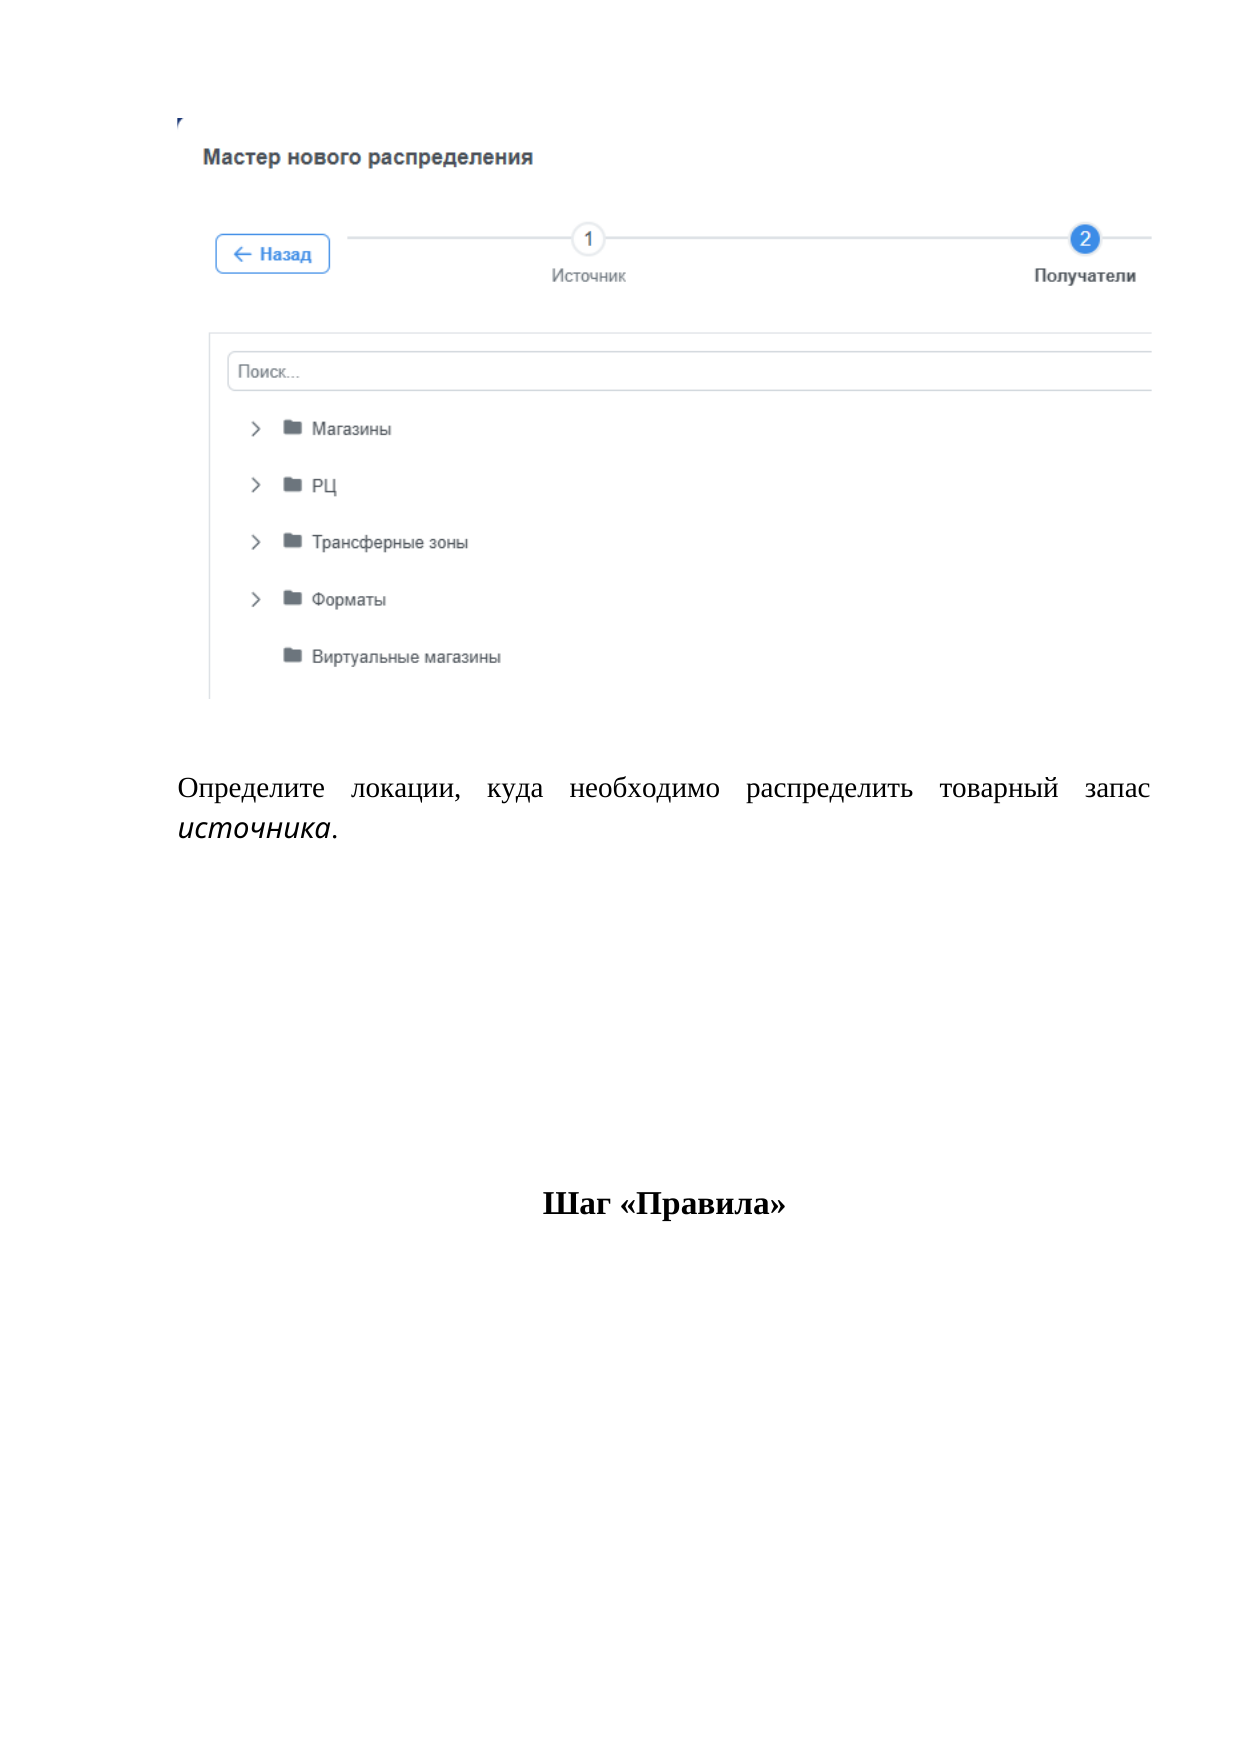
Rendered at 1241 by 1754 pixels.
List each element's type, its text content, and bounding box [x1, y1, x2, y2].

picture [177, 118, 1152, 699]
text Шаг «Правила» [177, 1183, 1152, 1222]
text Определите локации, куда необходимо распределить товарный запас источника. [177, 770, 1152, 847]
